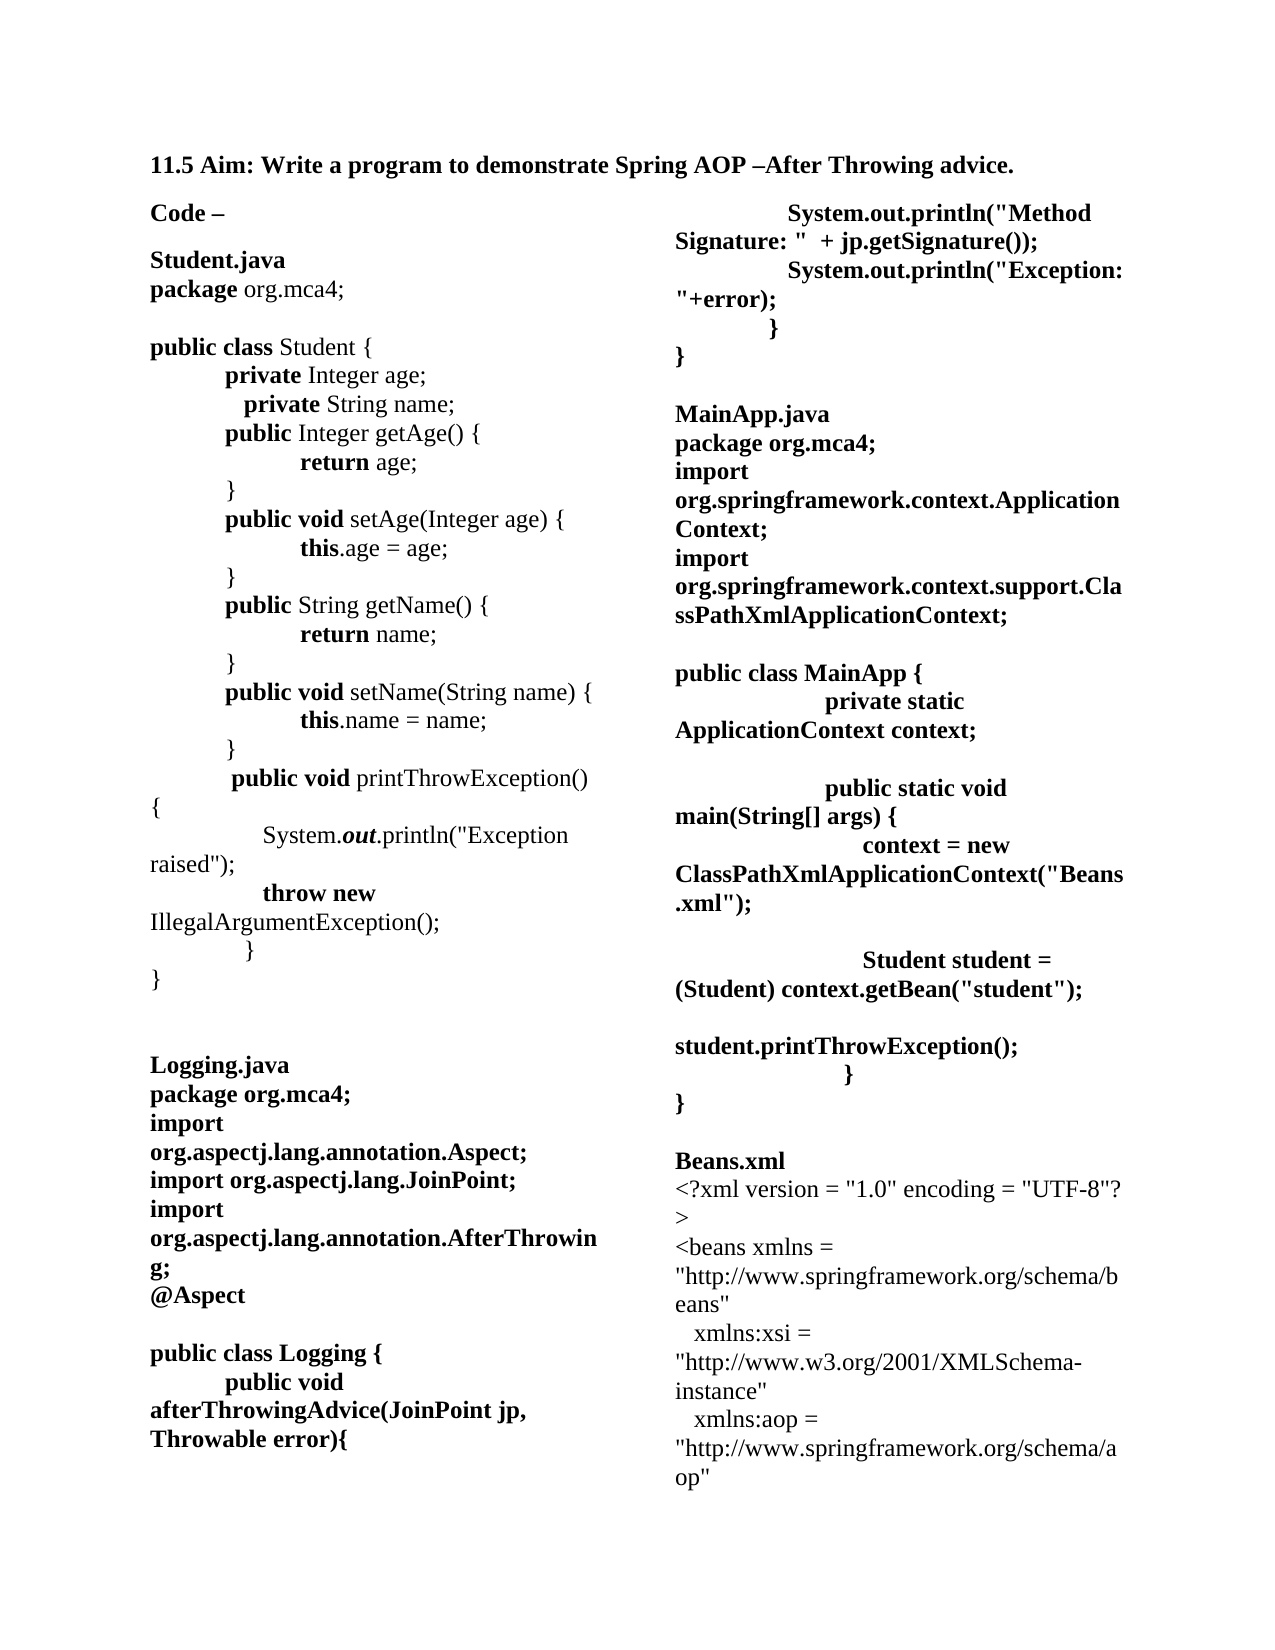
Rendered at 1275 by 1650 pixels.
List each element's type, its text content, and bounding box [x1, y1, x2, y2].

text throw new IllegalArgumentException(); [150, 878, 600, 935]
text public void setAge(Integer age) { [150, 504, 600, 533]
text private Integer age; [150, 360, 600, 389]
text private String name; [150, 389, 600, 418]
text import org.springframework.context.support.ClassPathXmlApplicationContext; [675, 543, 1125, 629]
text public class Logging { [150, 1338, 600, 1367]
text package org.mca4; [675, 428, 1125, 456]
text } [150, 964, 600, 993]
text public class MainApp { [675, 658, 1125, 686]
text public void setName(String name) { [150, 677, 600, 705]
text Student.java [150, 245, 600, 274]
text private static ApplicationContext context; [675, 686, 1125, 744]
text xmlns:xsi = "http://www.w3.org/2001/XMLSchema-instance" [675, 1318, 1125, 1404]
text } [675, 313, 1125, 341]
text this.name = name; [150, 705, 600, 734]
text Beans.xml [675, 1146, 1125, 1174]
text } [675, 1059, 1125, 1088]
text public class Student { [150, 332, 600, 360]
text public void afterThrowingAdvice(JoinPoint jp, Throwable error){ [150, 1367, 600, 1453]
text xmlns:aop = "http://www.springframework.org/schema/aop" [675, 1404, 1125, 1491]
text 11.5 Aim: Write a program to demonstrate Spring AOP –After Throwing advice. [150, 150, 1125, 179]
text Code – [150, 198, 600, 226]
text Student student = (Student) context.getBean("student"); [675, 945, 1125, 1003]
text } [150, 648, 600, 677]
text public static void main(String[] args) { [675, 773, 1125, 830]
text student.printThrowException(); [675, 1003, 1125, 1059]
text System.out.println("Exception raised"); [150, 820, 600, 878]
text Logging.java [150, 1050, 600, 1079]
text } [675, 341, 1125, 370]
text public String getName() { [150, 590, 600, 619]
text public Integer getAge() { [150, 418, 600, 447]
text this.age = age; [150, 533, 600, 562]
text import org.springframework.context.ApplicationContext; [675, 456, 1125, 543]
text MainApp.java [675, 399, 1125, 428]
text public void printThrowException(){ [150, 763, 600, 820]
text } [150, 734, 600, 763]
text context = new ClassPathXmlApplicationContext("Beans.xml"); [675, 830, 1125, 916]
text System.out.println("Exception: "+error); [675, 255, 1125, 313]
text @Aspect [150, 1280, 600, 1309]
text <?xml version = "1.0" encoding = "UTF-8"?> [675, 1174, 1125, 1232]
text return name; [150, 619, 600, 648]
text } [675, 1088, 1125, 1117]
text } [150, 475, 600, 504]
text package org.mca4; [150, 1079, 600, 1108]
text import org.aspectj.lang.annotation.AfterThrowing; [150, 1194, 600, 1280]
text System.out.println("Method Signature: " + jp.getSignature()); [675, 198, 1125, 255]
text return age; [150, 447, 600, 475]
text import org.aspectj.lang.annotation.Aspect; [150, 1108, 600, 1165]
text } [150, 562, 600, 590]
text } [150, 935, 600, 964]
text <beans xmlns = "http://www.springframework.org/schema/beans" [675, 1232, 1125, 1318]
text import org.aspectj.lang.JoinPoint; [150, 1165, 600, 1194]
text package org.mca4; [150, 274, 600, 303]
